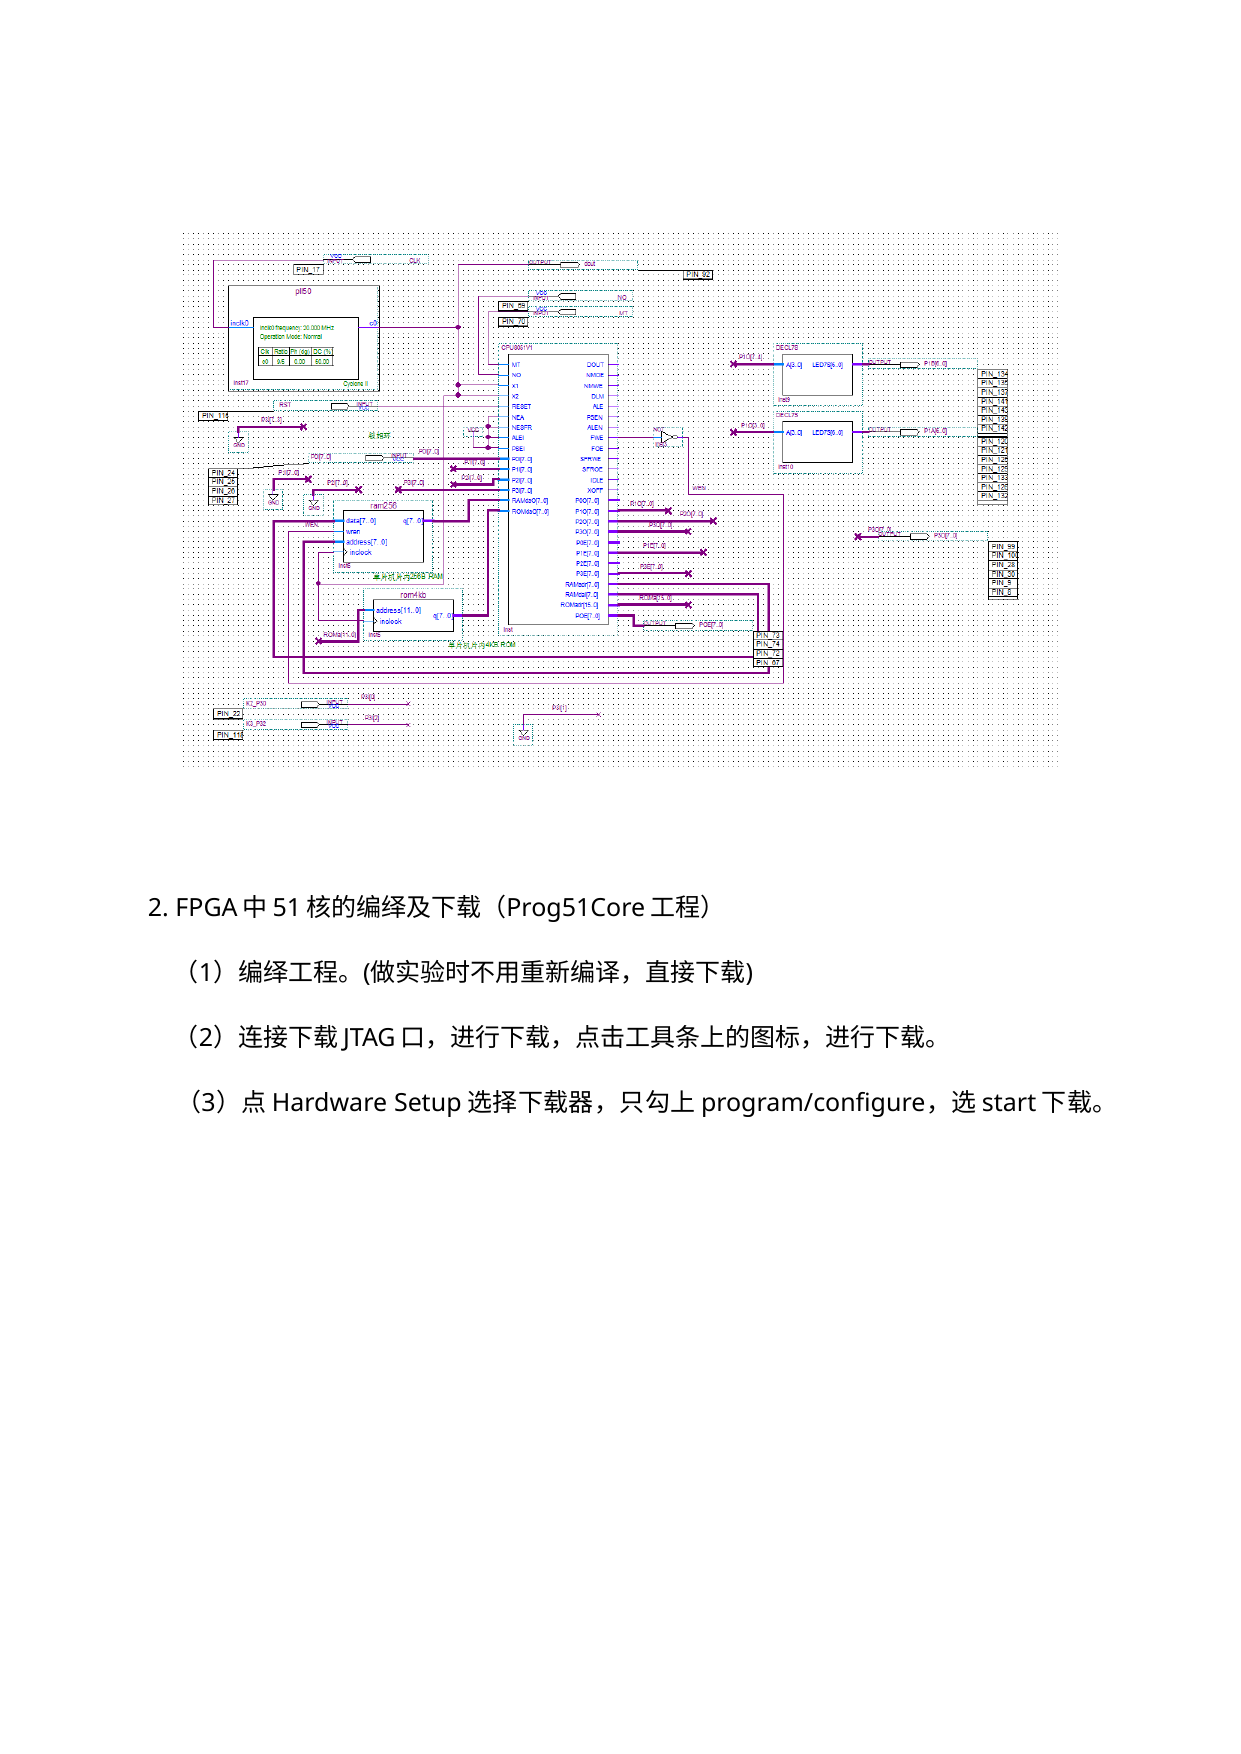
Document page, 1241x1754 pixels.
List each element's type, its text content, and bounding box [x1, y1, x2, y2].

picture [180, 231, 1058, 767]
text 2. FPGA中51核的编绎及下载（Prog51Core工程） [148, 873, 1092, 938]
text （1）编绎工程。(做实验时不用重新编译，直接下载) [148, 938, 1092, 1003]
text （3）点Hardware Setup选择下载器，只勾上program/configure，选start下载。 [148, 1068, 1092, 1198]
text （2）连接下载JTAG口，进行下载，点击工具条上的图标，进行下载。 [148, 1003, 1092, 1068]
